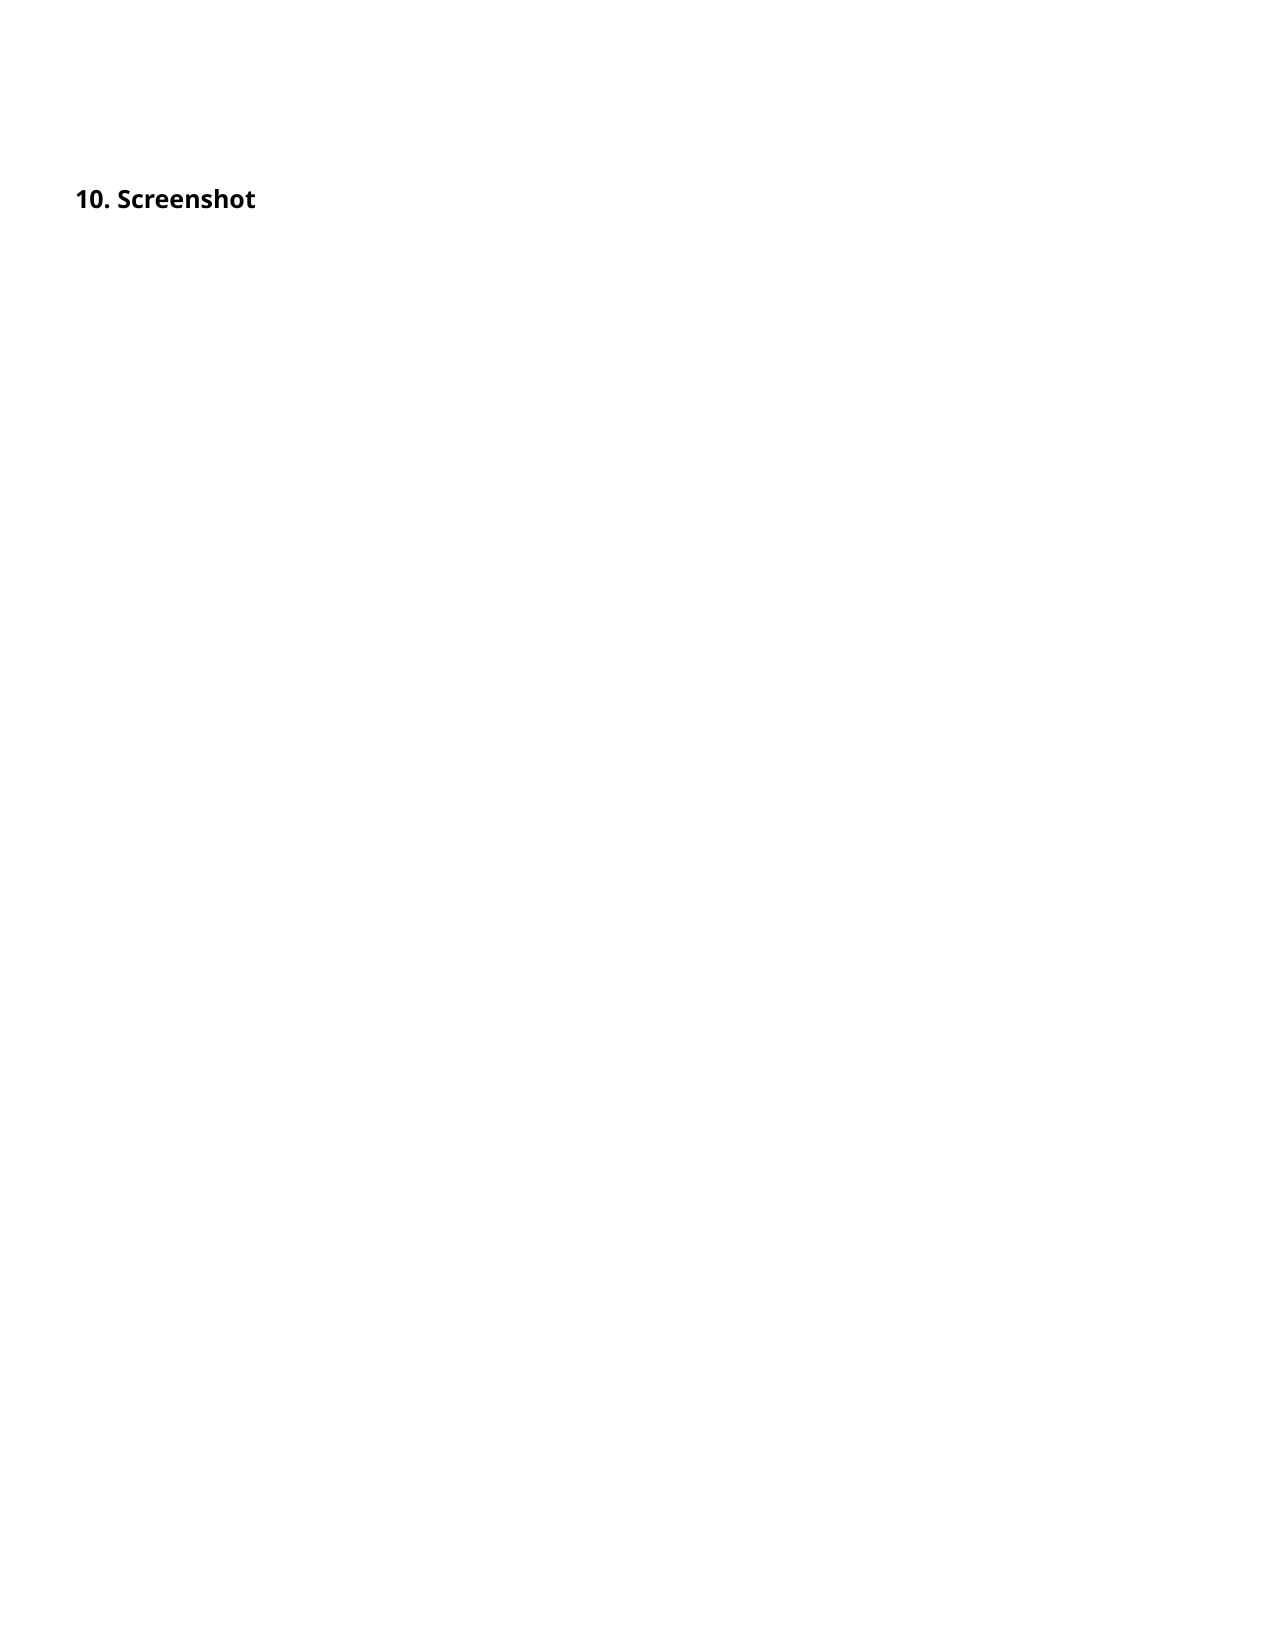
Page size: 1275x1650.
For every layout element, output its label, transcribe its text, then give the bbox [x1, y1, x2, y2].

text 10. Screenshot [75, 182, 1200, 216]
